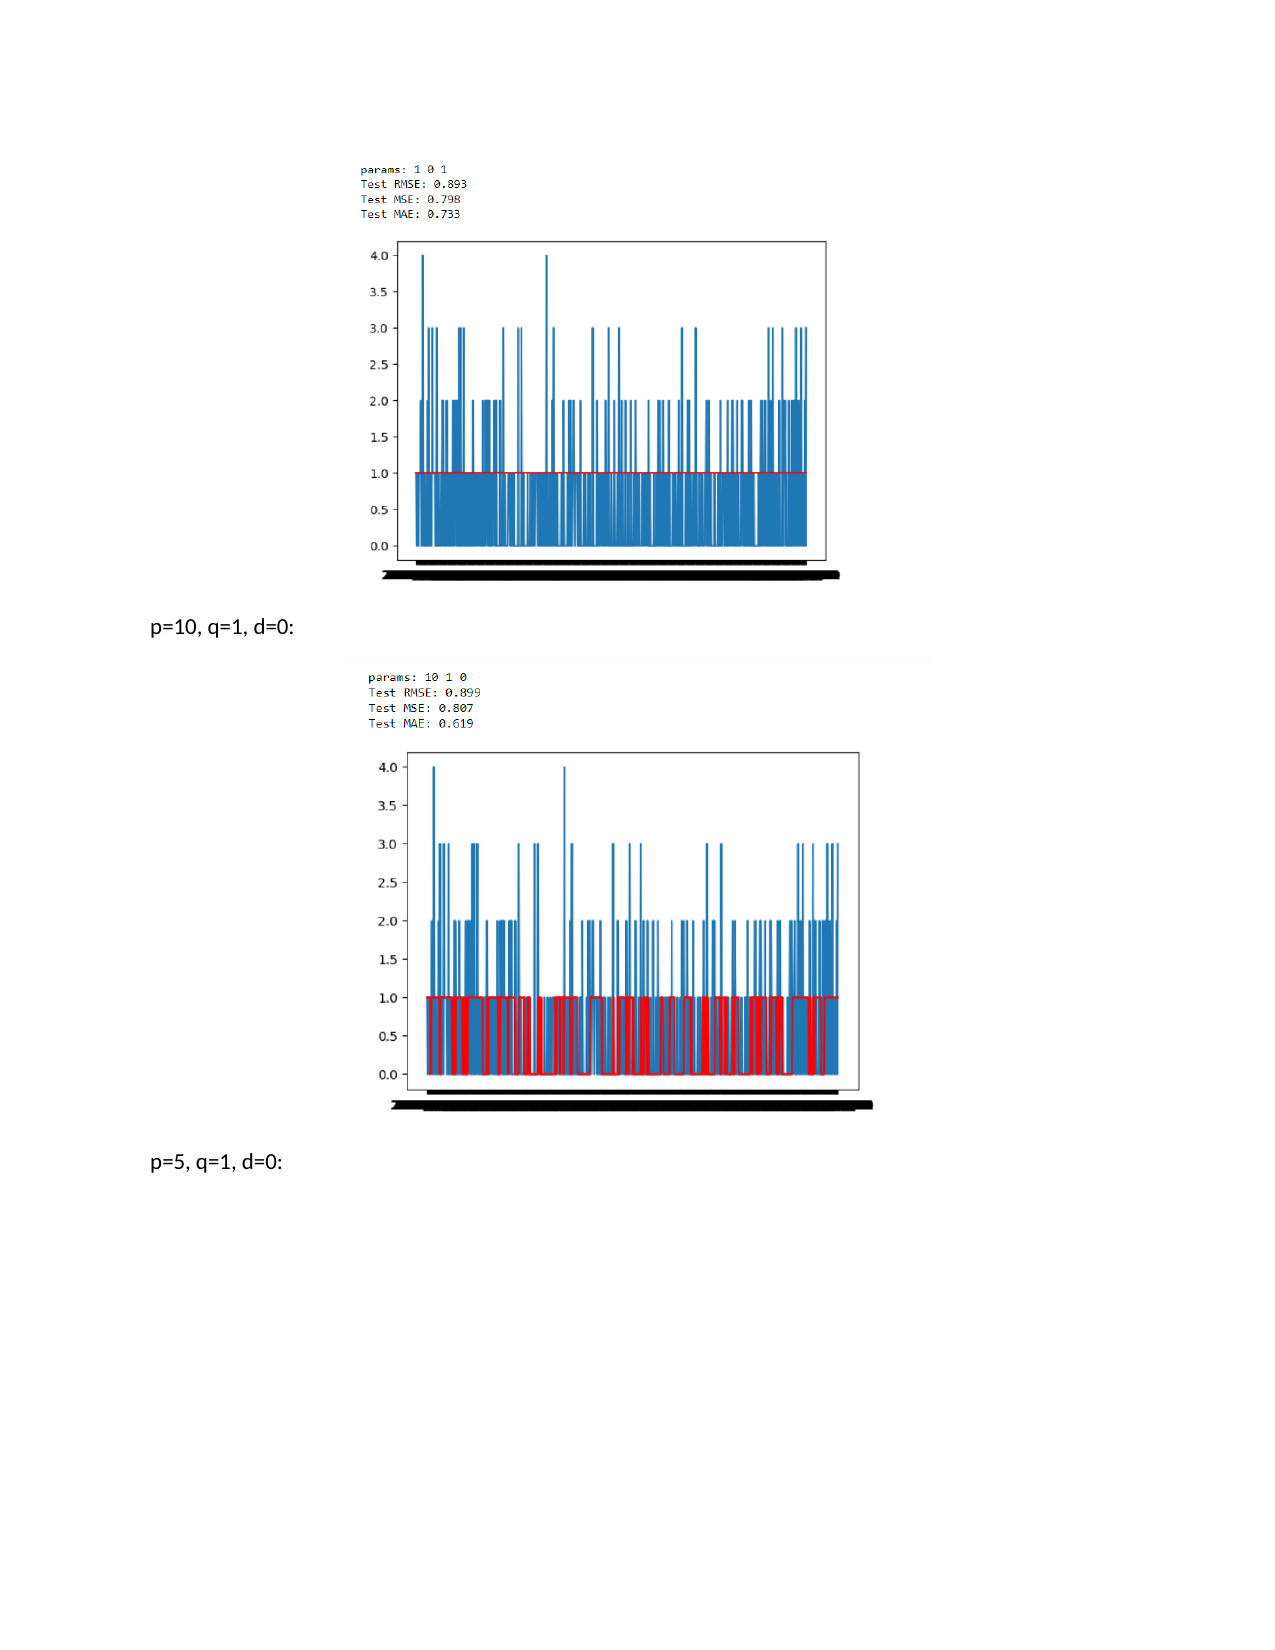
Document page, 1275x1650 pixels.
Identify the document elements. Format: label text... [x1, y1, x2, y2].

picture [345, 150, 930, 593]
text p=10, q=1, d=0: [150, 612, 1125, 640]
text p=5, q=1, d=0: [150, 1147, 1125, 1175]
picture [343, 658, 932, 1129]
